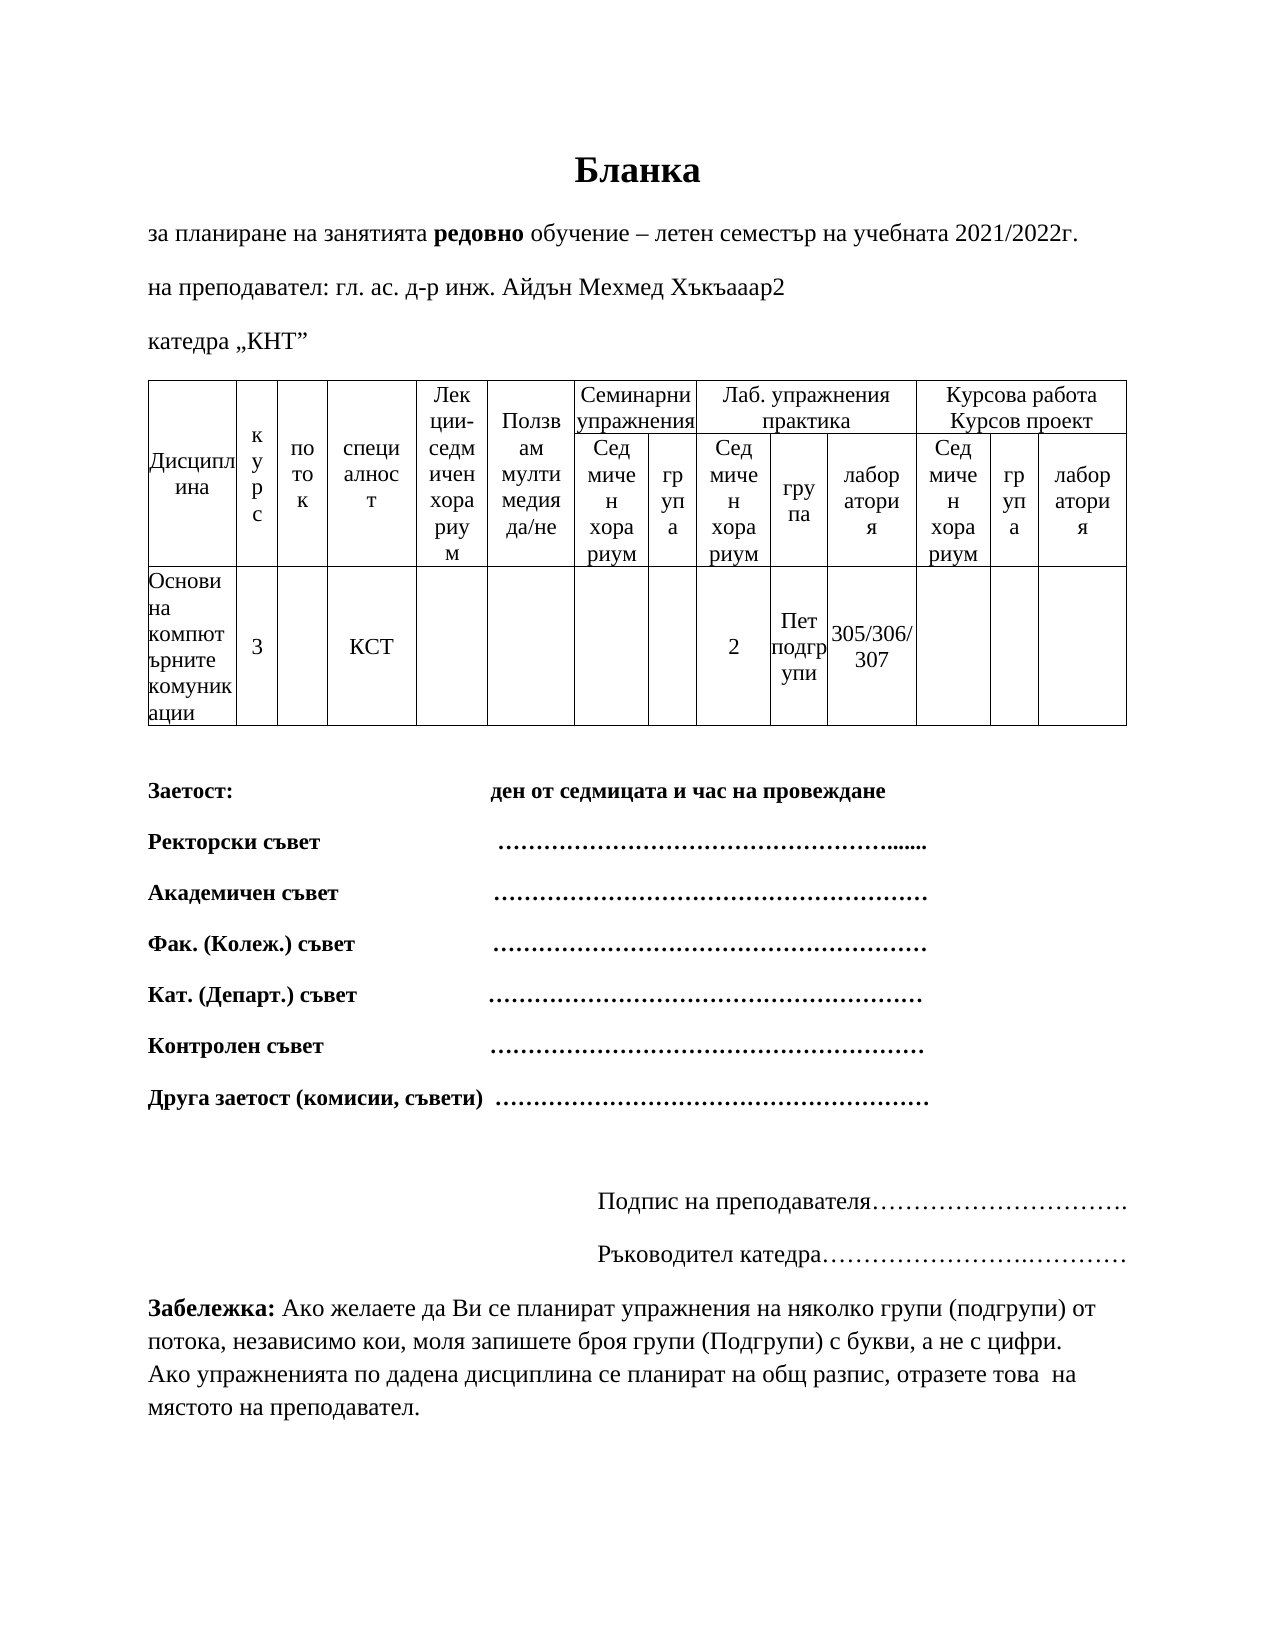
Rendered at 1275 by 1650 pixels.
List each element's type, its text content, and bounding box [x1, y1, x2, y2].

table_header специалност [328, 381, 416, 566]
text Ако упражненията по дадена дисциплина се планират на общ разпис, отразете това на мястото на преподавател. [148, 1359, 1127, 1421]
table_cell [575, 567, 648, 725]
table_cell Седмичен хорариум [917, 434, 990, 566]
table_cell [1039, 567, 1126, 725]
table_header поток [278, 381, 327, 566]
table_header Семинарни упражнения [575, 381, 696, 433]
table_cell 3 [237, 567, 277, 725]
text Заетост: ден от седмицата и час на провеждане [148, 777, 1127, 804]
table_cell [488, 567, 574, 725]
text катедра „КНТ” [148, 326, 1127, 354]
table_cell 2 [697, 567, 770, 725]
text Ректорски съвет ……………………………………………....... [148, 828, 1127, 855]
table_header Ползвам мултимедия да/не [488, 381, 574, 566]
table_header Курсова работа Курсов проект [917, 381, 1126, 433]
table_cell 305/306/307 [828, 567, 916, 725]
table_cell Пет подгрупи [771, 567, 827, 725]
text Подпис на преподавателя…………………………. [148, 1186, 1127, 1214]
table_cell група [771, 434, 827, 566]
table_cell [417, 567, 487, 725]
text Фак. (Колеж.) съвет ………………………………………………… [148, 931, 1127, 957]
table_cell Седмичен хорариум [575, 434, 648, 566]
table_cell лаборатория [1039, 434, 1126, 566]
table_header Дисциплина [149, 381, 236, 566]
text Контролен съвет ………………………………………………… [148, 1033, 1127, 1059]
table_cell [649, 567, 696, 725]
text на преподавател: гл. ас. д-р инж. Айдън Мехмед Хъкъaaaр2 [148, 272, 1127, 301]
text Забележка: Ако желаете да Ви се планират упражнения на няколко групи (подгрупи) от потока, независимо кои, моля запишете броя групи (Подгрупи) с букви, а не с цифри. [148, 1293, 1127, 1355]
table_cell Седмичен хорариум [697, 434, 770, 566]
table_cell група [991, 434, 1038, 566]
table_header курс [237, 381, 277, 566]
text Ръководител катедра…………………….………… [148, 1239, 1127, 1268]
table_header Лекции- седмичен хорариум [417, 381, 487, 566]
table_cell [278, 567, 327, 725]
table_cell КСТ [328, 567, 416, 725]
table_cell Основи на компютърните комуникации [149, 567, 236, 725]
text Кат. (Департ.) съвет ………………………………………………… [148, 982, 1127, 1008]
text Бланка [148, 148, 1127, 191]
text Академичен съвет ………………………………………………… [148, 879, 1127, 906]
table_cell група [649, 434, 696, 566]
text за планиране на занятията редовно обучение – летен семестър на учебната 2021/2022г. [148, 218, 1127, 247]
table_cell лаборатория [828, 434, 916, 566]
text Друга заетост (комисии, съвети) ………………………………………………… [148, 1084, 1127, 1110]
table_cell [991, 567, 1038, 725]
table_header Лаб. упражнения практика [697, 381, 916, 433]
table_cell [917, 567, 990, 725]
